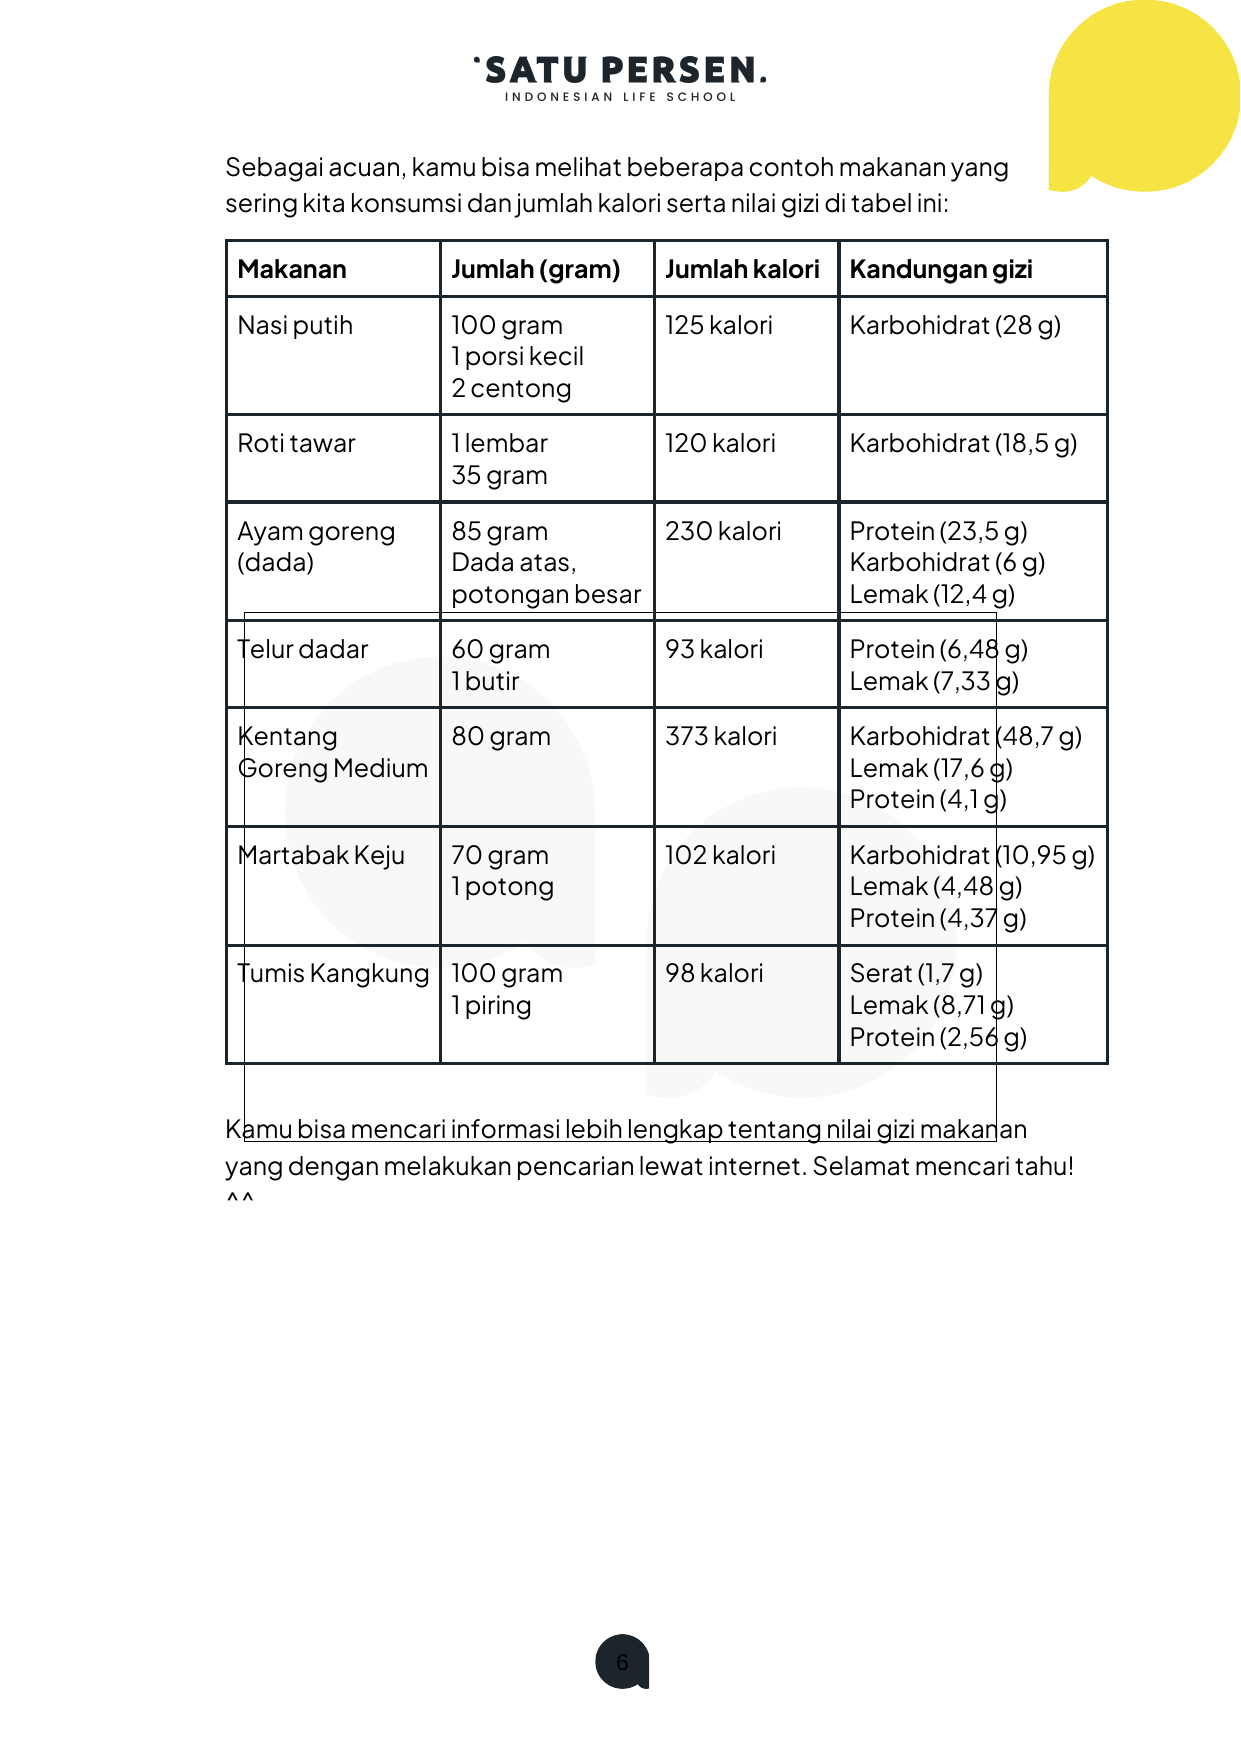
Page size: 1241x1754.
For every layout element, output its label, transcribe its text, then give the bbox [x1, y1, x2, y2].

table_cell 230 kalori [656, 504, 837, 619]
table_cell Serat (1,7 g) Lemak (8,71 g) Protein (2,56 g) [841, 947, 1106, 1062]
picture [595, 1634, 650, 1689]
table_cell 93 kalori [656, 622, 837, 706]
text Kamu bisa mencari informasi lebih lengkap tentang nilai gizi makanan yang dengan melakukan pencarian lewat internet. Selamat mencari tahu!^^ [225, 1113, 1090, 1217]
table_header Makanan [228, 242, 439, 295]
table_cell Karbohidrat (18,5 g) [841, 416, 1106, 500]
table_cell 98 kalori [656, 947, 837, 1062]
picture [473, 56, 767, 101]
table_cell 85 gram Dada atas, potongan besar [442, 504, 653, 619]
table_cell Ayam goreng (dada) [228, 504, 439, 619]
table_cell Karbohidrat (28 g) [841, 298, 1106, 413]
table_cell 100 gram 1 porsi kecil 2 centong [442, 298, 653, 413]
table_cell 102 kalori [656, 828, 837, 943]
table_cell 373 kalori [656, 709, 837, 825]
table_header Jumlah kalori [656, 242, 837, 295]
table_header Kandungan gizi [841, 242, 1106, 295]
table_cell Kentang Goreng Medium [228, 709, 439, 825]
table_cell 70 gram 1 potong [442, 828, 653, 943]
table_cell Nasi putih [228, 298, 439, 413]
table_cell Roti tawar [228, 416, 439, 500]
table_cell Karbohidrat (48,7 g) Lemak (17,6 g) Protein (4,1 g) [841, 709, 1106, 825]
table_cell Karbohidrat (10,95 g) Lemak (4,48 g) Protein (4,37 g) [841, 828, 1106, 943]
table_cell Tumis Kangkung [228, 947, 439, 1062]
table_cell Martabak Keju [228, 828, 439, 943]
table_cell 125 kalori [656, 298, 837, 413]
table_cell 120 kalori [656, 416, 837, 500]
table_cell 60 gram 1 butir [442, 622, 653, 706]
table_cell Protein (6,48 g) Lemak (7,33 g) [841, 622, 1106, 706]
picture [1048, 0, 1240, 192]
table_header Jumlah (gram) [442, 242, 653, 295]
table_cell 100 gram 1 piring [442, 947, 653, 1062]
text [225, 150, 1090, 218]
table_cell 80 gram [442, 709, 653, 825]
table_cell Protein (23,5 g) Karbohidrat (6 g) Lemak (12,4 g) [841, 504, 1106, 619]
table_cell Telur dadar [228, 622, 439, 706]
table_cell 1 lembar 35 gram [442, 416, 653, 500]
